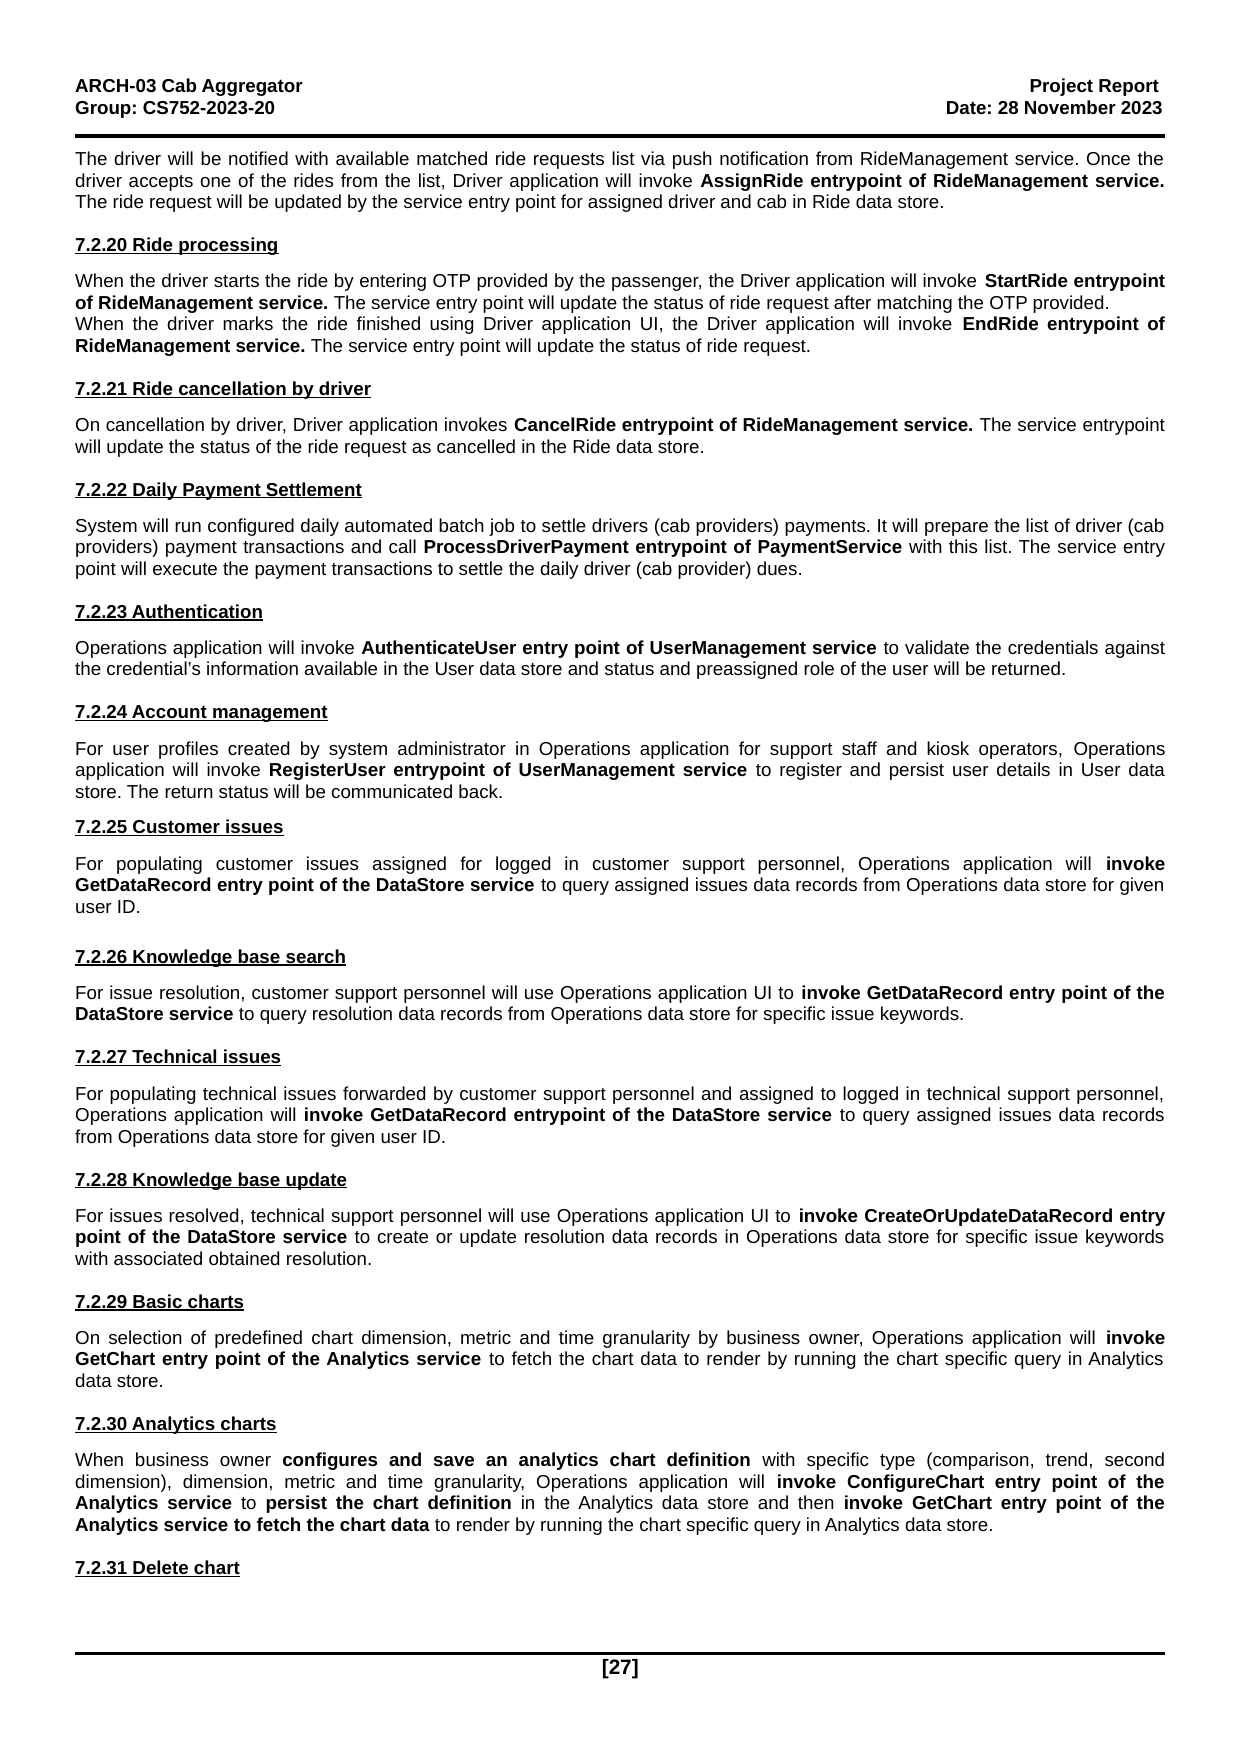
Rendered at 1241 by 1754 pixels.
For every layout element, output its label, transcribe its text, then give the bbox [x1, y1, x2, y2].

text On selection of predefined chart dimension, metric and time granularity by business owner, Operations application will invoke GetChart entry point of the Analytics service to fetch the chart data to render by running the chart specific query in Analytics data store. [75, 1327, 1165, 1391]
text 7.2.30 Analytics charts [75, 1413, 1165, 1434]
text For issue resolution, customer support personnel will use Operations application UI to invoke GetDataRecord entry point of the DataStore service to query resolution data records from Operations data store for specific issue keywords. [75, 982, 1165, 1025]
text 7.2.25 Customer issues [75, 816, 1165, 838]
text Operations application will invoke AuthenticateUser entry point of UserManagement service to validate the credentials against the credential’s information available in the User data store and status and preassigned role of the user will be returned. [75, 637, 1165, 680]
text System will run configured daily automated batch job to settle drivers (cab providers) payments. It will prepare the list of driver (cab providers) payment transactions and call ProcessDriverPayment entrypoint of PaymentService with this list. The service entry point will execute the payment transactions to settle the daily driver (cab provider) dues. [75, 514, 1165, 579]
text When the driver starts the ride by entering OTP provided by the passenger, the Driver application will invoke StartRide entrypoint of RideManagement service. The service entry point will update the status of ride request after matching the OTP provided. [75, 270, 1165, 313]
text 7.2.20 Ride processing [75, 234, 1165, 256]
text 7.2.27 Technical issues [75, 1046, 1165, 1068]
text 7.2.23 Authentication [75, 601, 1165, 622]
text 7.2.26 Knowledge base search [75, 946, 1165, 967]
text 7.2.31 Delete chart [75, 1557, 1165, 1578]
text 7.2.21 Ride cancellation by driver [75, 378, 1165, 399]
text 7.2.24 Account management [75, 701, 1165, 723]
text When the driver marks the ride finished using Driver application UI, the Driver application will invoke EndRide entrypoint of RideManagement service. The service entry point will update the status of ride request. [75, 313, 1165, 356]
text When business owner configures and save an analytics chart definition with specific type (comparison, trend, second dimension), dimension, metric and time granularity, Operations application will invoke ConfigureChart entry point of the Analytics service to persist the chart definition in the Analytics data store and then invoke GetChart entry point of the Analytics service to fetch the chart data to render by running the chart specific query in Analytics data store. [75, 1449, 1165, 1535]
text 7.2.28 Knowledge base update [75, 1168, 1165, 1190]
text The driver will be notified with available matched ride requests list via push notification from RideManagement service. Once the driver accepts one of the rides from the list, Driver application will invoke AssignRide entrypoint of RideManagement service. The ride request will be updated by the service entry point for assigned driver and cab in Ride data store. [75, 148, 1165, 213]
text 7.2.22 Daily Payment Settlement [75, 478, 1165, 500]
text 7.2.29 Basic charts [75, 1291, 1165, 1312]
text On cancellation by driver, Driver application invokes CancelRide entrypoint of RideManagement service. The service entrypoint will update the status of the ride request as cancelled in the Ride data store. [75, 414, 1165, 457]
text For issues resolved, technical support personnel will use Operations application UI to invoke CreateOrUpdateDataRecord entry point of the DataStore service to create or update resolution data records in Operations data store for specific issue keywords with associated obtained resolution. [75, 1204, 1165, 1269]
text For populating technical issues forwarded by customer support personnel and assigned to logged in technical support personnel, Operations application will invoke GetDataRecord entrypoint of the DataStore service to query assigned issues data records from Operations data store for given user ID. [75, 1082, 1165, 1147]
text For populating customer issues assigned for logged in customer support personnel, Operations application will invoke GetDataRecord entry point of the DataStore service to query assigned issues data records from Operations data store for given user ID. [75, 852, 1165, 917]
text For user profiles created by system administrator in Operations application for support staff and kiosk operators, Operations application will invoke RegisterUser entrypoint of UserManagement service to register and persist user details in User data store. The return status will be communicated back. [75, 737, 1165, 802]
